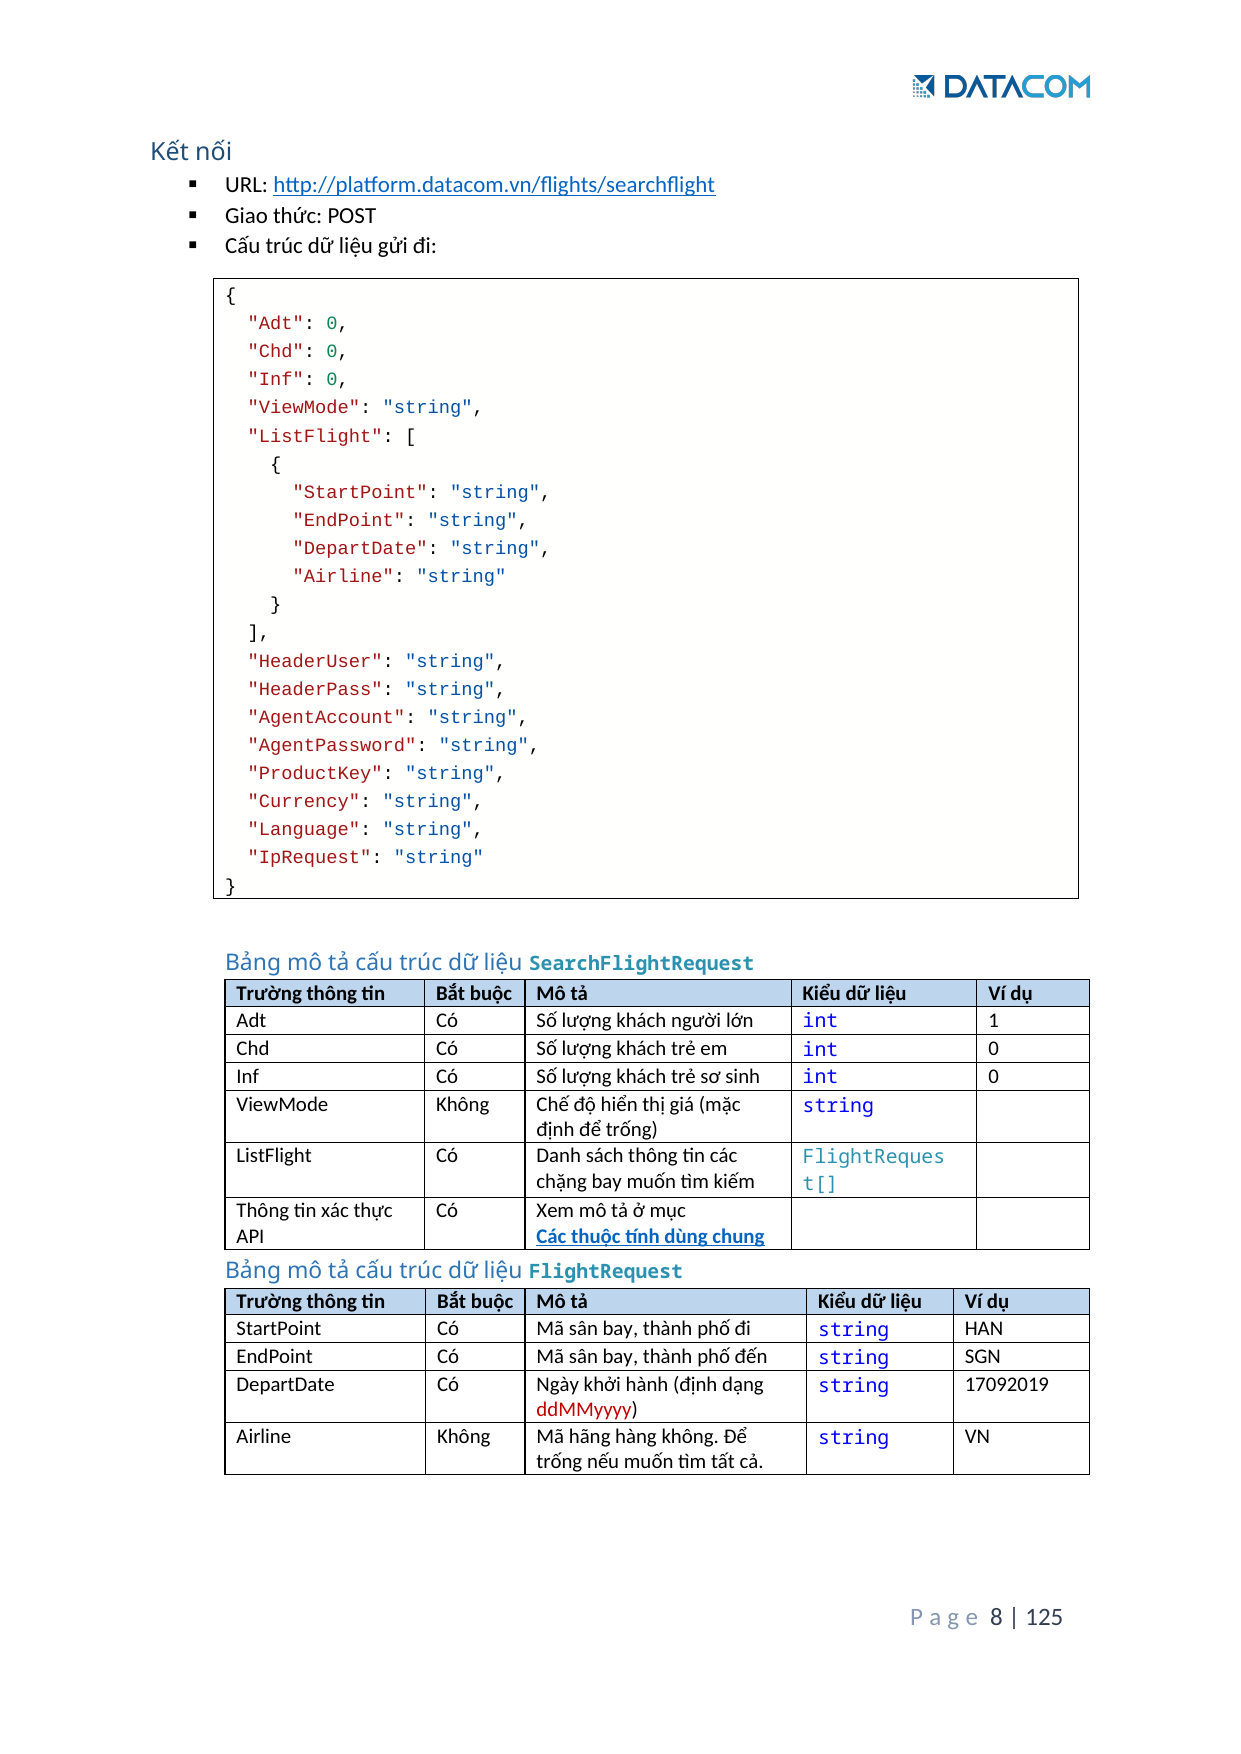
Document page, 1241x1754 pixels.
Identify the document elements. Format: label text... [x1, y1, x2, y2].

table_cell Số lượng khách trẻ sơ sinh [526, 1063, 791, 1090]
table_cell VN [954, 1423, 1089, 1474]
subtitle Kết nối [150, 134, 1090, 168]
table_cell Có [426, 1315, 524, 1342]
table_cell Số lượng khách trẻ em [526, 1035, 791, 1062]
table_cell EndPoint [226, 1343, 425, 1370]
table_cell 0 [977, 1035, 1089, 1062]
subtitle Bảng mô tả cấu trúc dữ liệu SearchFlightRequest [150, 946, 1090, 977]
table_cell Có [425, 1143, 524, 1197]
list Giao thức: POST [187, 201, 1090, 229]
table_header Trường thông tin [226, 980, 424, 1006]
table_cell ViewMode [226, 1091, 424, 1142]
table_cell Ngày khởi hành (định dạng ddMMyyyy) [526, 1371, 806, 1422]
table_cell 0 [977, 1063, 1089, 1090]
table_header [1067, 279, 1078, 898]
table_cell int [792, 1007, 976, 1034]
table_cell Thông tin xác thực API [226, 1198, 424, 1248]
table_header Kiểu dữ liệu [807, 1289, 953, 1314]
table_cell int [792, 1035, 976, 1062]
table_cell Danh sách thông tin các chặng bay muốn tìm kiếm [526, 1143, 791, 1197]
table_cell Mã sân bay, thành phố đến [526, 1343, 806, 1370]
table_header Bắt buộc [425, 980, 524, 1006]
table_cell 17092019 [954, 1371, 1089, 1422]
table_cell [792, 1198, 976, 1248]
table_cell Mã hãng hàng không. Để trống nếu muốn tìm tất cả. [526, 1423, 806, 1474]
table_cell Có [425, 1007, 524, 1034]
table_cell Chế độ hiển thị giá (mặc định để trống) [526, 1091, 791, 1142]
table_cell Xem mô tả ở mục Các thuộc tính dùng chung [526, 1198, 791, 1248]
table_cell [977, 1198, 1089, 1248]
table_cell Có [425, 1063, 524, 1090]
table_cell string [807, 1343, 953, 1370]
table_header Bắt buộc [426, 1289, 524, 1314]
table_cell FlightRequest[] [792, 1143, 976, 1197]
table_cell 1 [977, 1007, 1089, 1034]
table_cell [977, 1143, 1089, 1197]
table_cell Số lượng khách người lớn [526, 1007, 791, 1034]
table_cell ListFlight [226, 1143, 424, 1197]
table_cell Có [426, 1343, 524, 1370]
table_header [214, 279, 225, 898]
table_cell string [807, 1371, 953, 1422]
list URL: http://platform.datacom.vn/flights/searchflight [187, 171, 1090, 198]
table_header Ví dụ [977, 980, 1089, 1006]
table_cell Chd [226, 1035, 424, 1062]
table_cell Inf [226, 1063, 424, 1090]
table_cell Không [425, 1091, 524, 1142]
table_cell string [807, 1423, 953, 1474]
table_cell Không [426, 1423, 524, 1474]
table_header Mô tả [526, 980, 791, 1006]
table_cell string [807, 1315, 953, 1342]
table_cell int [792, 1063, 976, 1090]
list Cấu trúc dữ liệu gửi đi: [187, 231, 1090, 259]
table_cell string [792, 1091, 976, 1142]
table_cell Mã sân bay, thành phố đi [526, 1315, 806, 1342]
table_cell StartPoint [226, 1315, 425, 1342]
picture [912, 75, 1091, 98]
table_cell Có [425, 1035, 524, 1062]
table_cell Airline [226, 1423, 425, 1474]
table_cell SGN [954, 1343, 1089, 1370]
table_header Ví dụ [954, 1289, 1089, 1314]
table_cell HAN [954, 1315, 1089, 1342]
table_cell Adt [226, 1007, 424, 1034]
table_cell [977, 1091, 1089, 1142]
table_header Kiểu dữ liệu [792, 980, 976, 1006]
table_cell Có [425, 1198, 524, 1248]
table_cell DepartDate [226, 1371, 425, 1422]
subtitle Bảng mô tả cấu trúc dữ liệu FlightRequest [150, 1254, 1090, 1285]
table_header Trường thông tin [226, 1289, 425, 1314]
table_header Mô tả [526, 1289, 806, 1314]
table_cell Có [426, 1371, 524, 1422]
